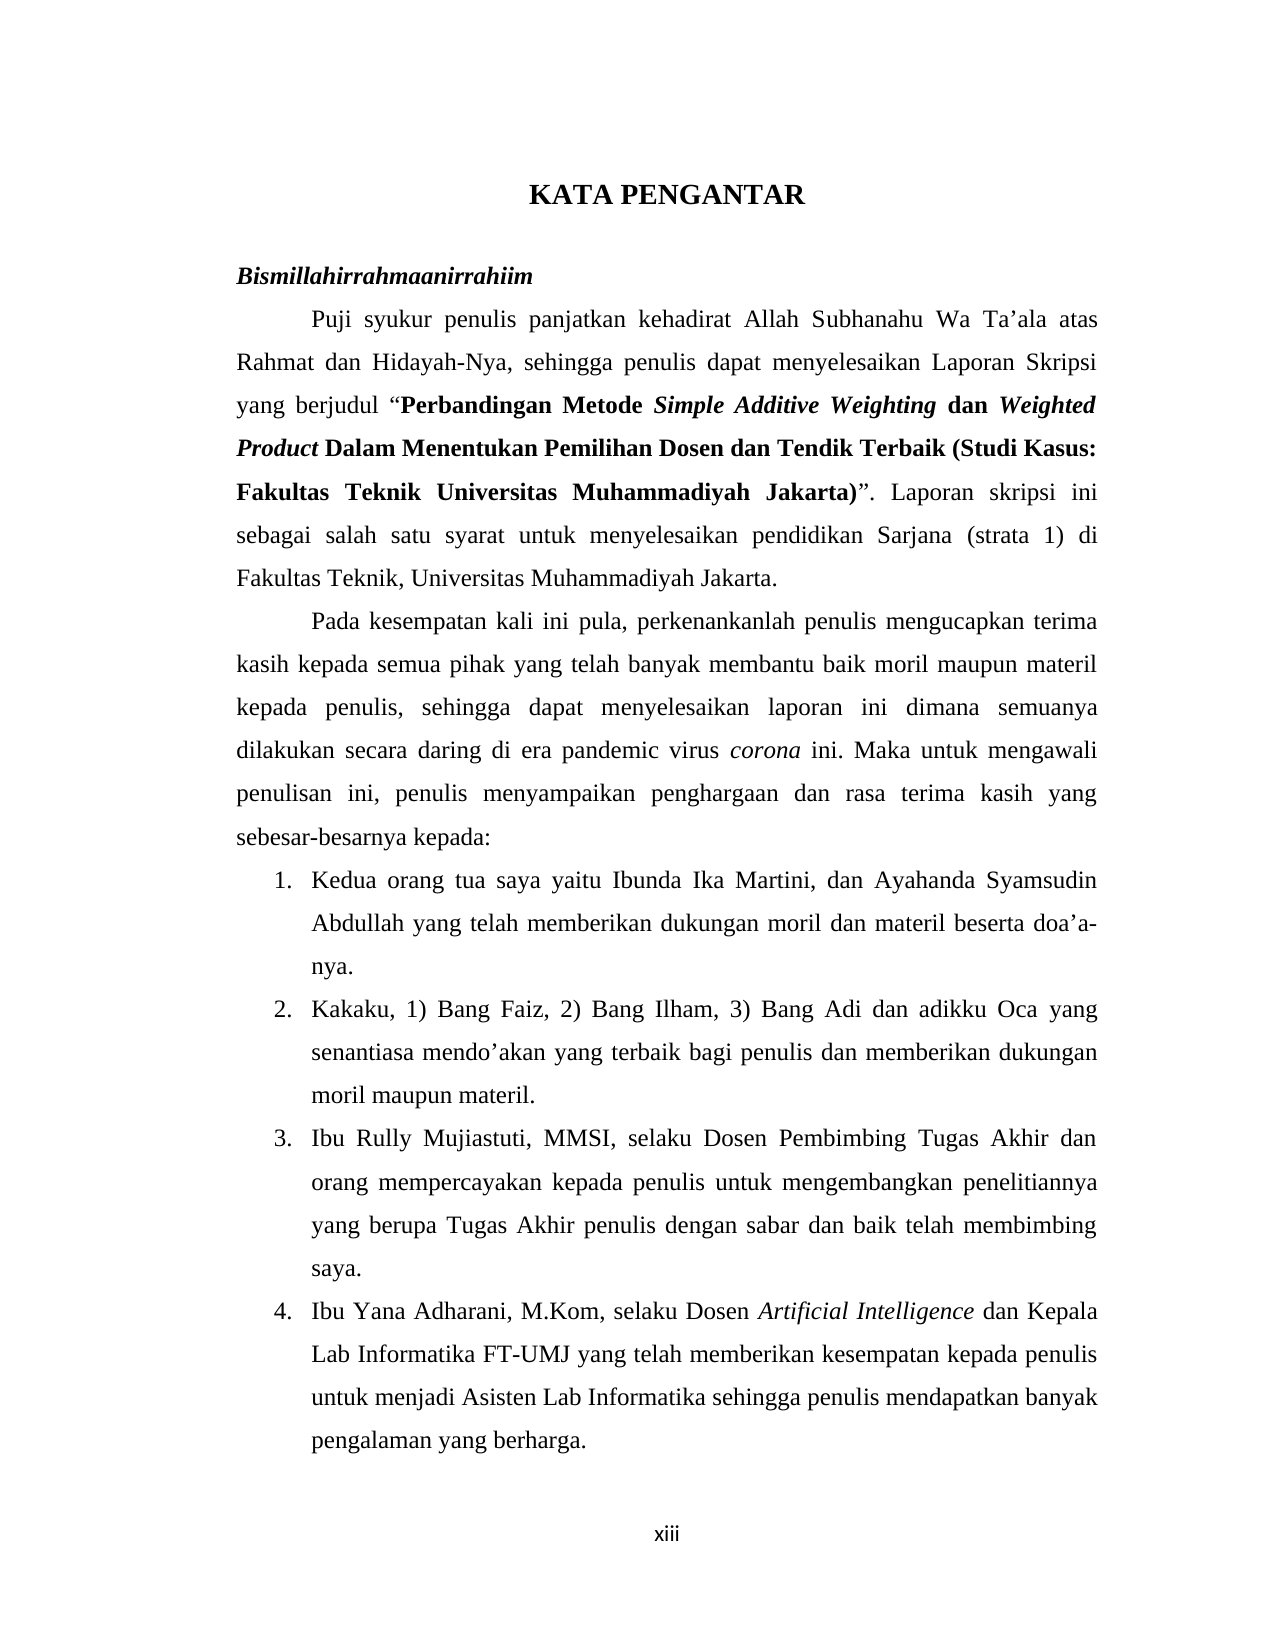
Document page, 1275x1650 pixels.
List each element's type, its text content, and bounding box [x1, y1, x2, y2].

list Ibu Rully Mujiastuti, MMSI, selaku Dosen Pembimbing Tugas Akhir dan orang mempercayakan kepada penulis untuk mengembangkan penelitiannya yang berupa Tugas Akhir penulis dengan sabar dan baik telah membimbing saya. [274, 1123, 1098, 1282]
text Bismillahirrahmaanirrahiim [236, 261, 1098, 290]
list Kakaku, 1) Bang Faiz, 2) Bang Ilham, 3) Bang Adi dan adikku Oca yang senantiasa mendo’akan yang terbaik bagi penulis dan memberikan dukungan moril maupun materil. [274, 994, 1098, 1109]
list Kedua orang tua saya yaitu Ibunda Ika Martini, dan Ayahanda Syamsudin Abdullah yang telah memberikan dukungan moril dan materil beserta doa’a-nya. [274, 865, 1098, 980]
text Puji syukur penulis panjatkan kehadirat Allah Subhanahu Wa Ta’ala atas Rahmat dan Hidayah-Nya, sehingga penulis dapat menyelesaikan Laporan Skripsi yang berjudul “Perbandingan Metode Simple Additive Weighting dan Weighted Product Dalam Menentukan Pemilihan Dosen dan Tendik Terbaik (Studi Kasus: Fakultas Teknik Universitas Muhammadiyah Jakarta)”. Laporan skripsi ini sebagai salah satu syarat untuk menyelesaikan pendidikan Sarjana (strata 1) di Fakultas Teknik, Universitas Muhammadiyah Jakarta. [236, 304, 1098, 592]
text KATA PENGANTAR [236, 177, 1098, 211]
list Ibu Yana Adharani, M.Kom, selaku Dosen Artificial Intelligence dan Kepala Lab Informatika FT-UMJ yang telah memberikan kesempatan kepada penulis untuk menjadi Asisten Lab Informatika sehingga penulis mendapatkan banyak pengalaman yang berharga. [274, 1296, 1098, 1454]
text Pada kesempatan kali ini pula, perkenankanlah penulis mengucapkan terima kasih kepada semua pihak yang telah banyak membantu baik moril maupun materil kepada penulis, sehingga dapat menyelesaikan laporan ini dimana semuanya dilakukan secara daring di era pandemic virus corona ini. Maka untuk mengawali penulisan ini, penulis menyampaikan penghargaan dan rasa terima kasih yang sebesar-besarnya kepada: [236, 606, 1098, 850]
